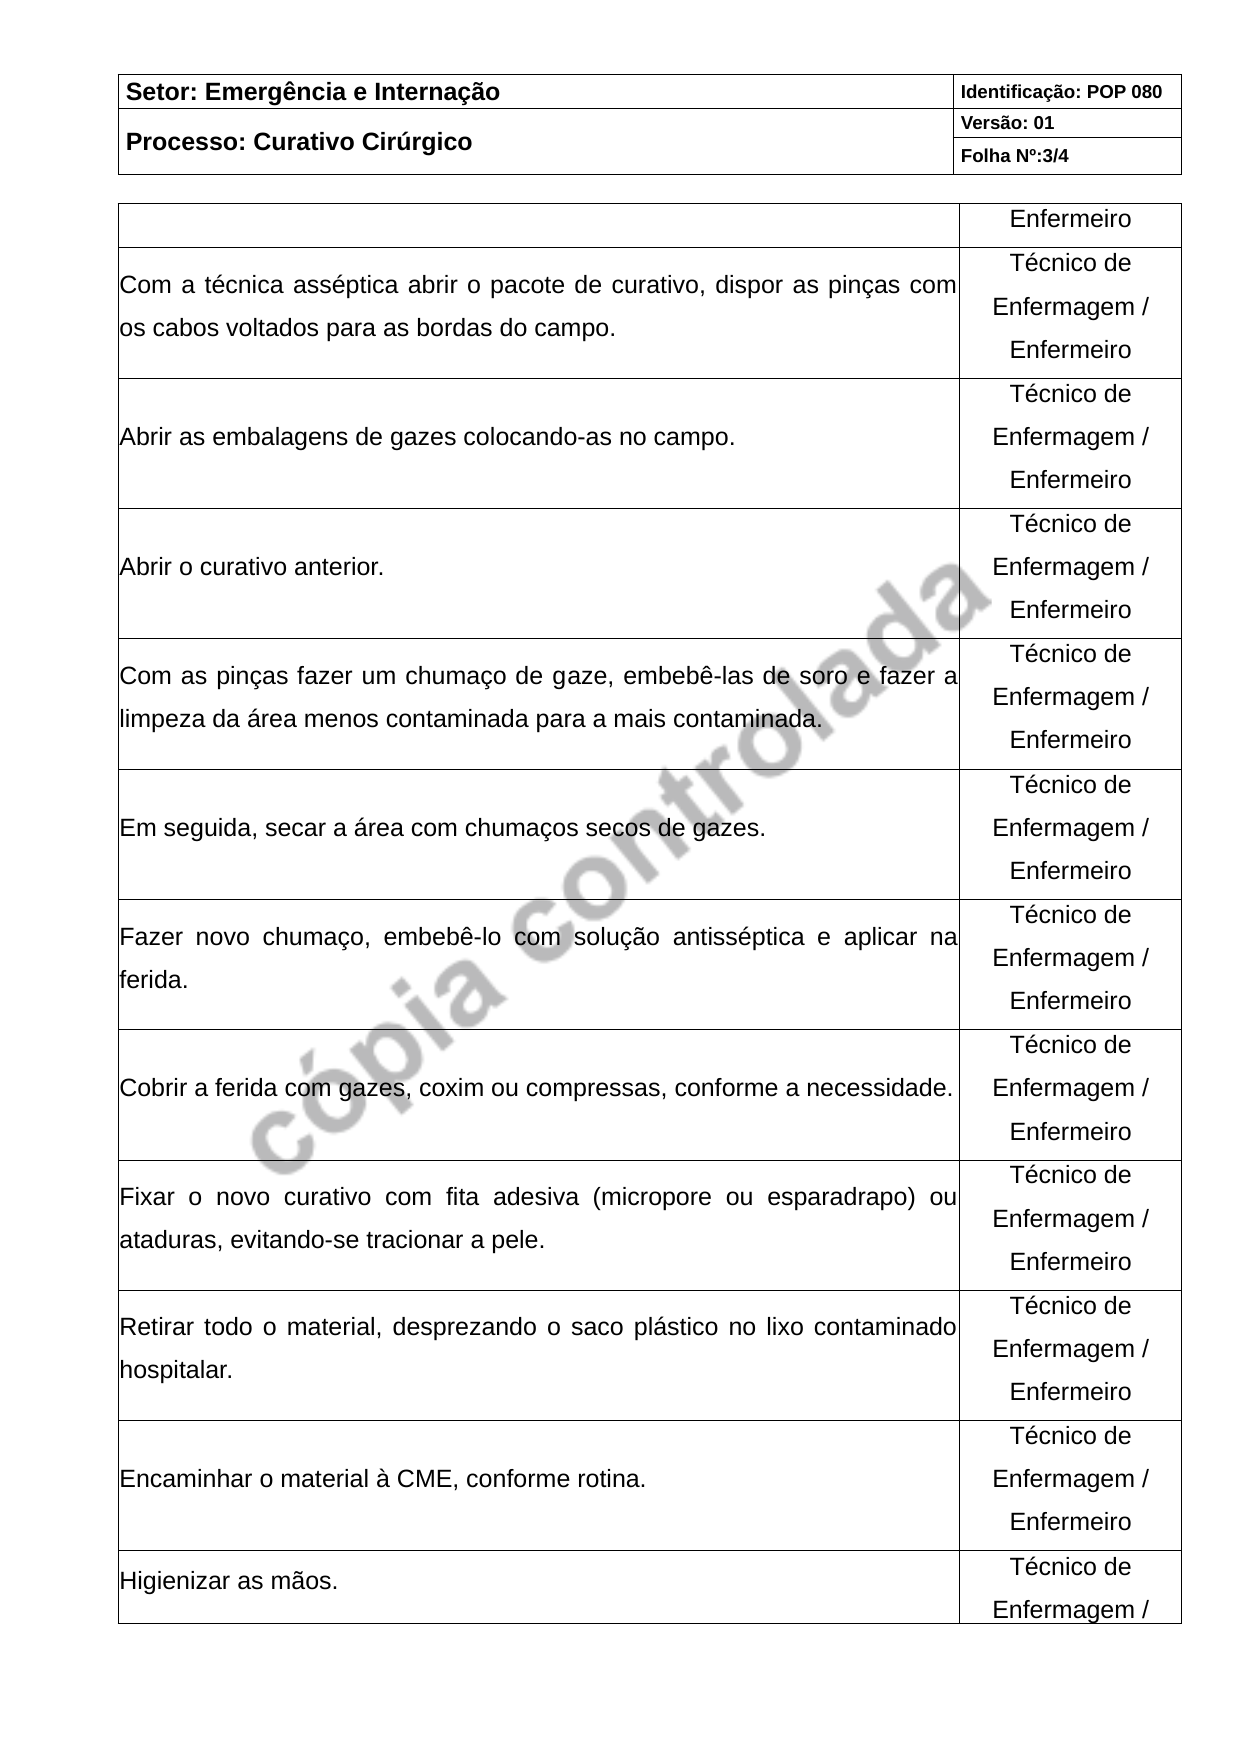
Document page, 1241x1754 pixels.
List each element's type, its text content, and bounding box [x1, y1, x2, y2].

table_cell Com as pinças fazer um chumaço de gaze, embebê-las de soro e fazer a limpeza da área menos contaminada para a mais contaminada. [119, 639, 959, 768]
table_cell Técnico de Enfermagem / Enfermeiro [960, 1161, 1181, 1290]
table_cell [960, 204, 1181, 247]
table_cell Técnico de Enfermagem / Enfermeiro [960, 639, 1181, 768]
table_cell Técnico de Enfermagem / Enfermeiro [960, 1291, 1181, 1420]
table_cell Fixar o novo curativo com fita adesiva (micropore ou esparadrapo) ou ataduras, evitando-se tracionar a pele. [119, 1161, 959, 1290]
table_cell Encaminhar o material à CME, conforme rotina. [119, 1421, 959, 1550]
table_cell Técnico de Enfermagem / Enfermeiro [960, 509, 1181, 638]
table_cell Abrir as embalagens de gazes colocando-as no campo. [119, 379, 959, 508]
table_cell Técnico de Enfermagem / Enfermeiro [960, 379, 1181, 508]
table_cell Retirar todo o material, desprezando o saco plástico no lixo contaminado hospitalar. [119, 1291, 959, 1420]
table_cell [119, 204, 959, 247]
table_cell Técnico de Enfermagem / Enfermeiro [960, 248, 1181, 378]
table_cell Em seguida, secar a área com chumaços secos de gazes. [119, 770, 959, 899]
table_cell Técnico de Enfermagem / Enfermeiro [960, 770, 1181, 899]
table_cell Com a técnica asséptica abrir o pacote de curativo, dispor as pinças com os cabos voltados para as bordas do campo. [119, 248, 959, 378]
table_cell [960, 1551, 1181, 1623]
table_cell Higienizar as mãos. [119, 1551, 959, 1623]
table_cell Abrir o curativo anterior. [119, 509, 959, 638]
table_cell Cobrir a ferida com gazes, coxim ou compressas, conforme a necessidade. [119, 1030, 959, 1159]
table_cell Técnico de Enfermagem / Enfermeiro [960, 900, 1181, 1029]
table_cell Técnico de Enfermagem / Enfermeiro [960, 1030, 1181, 1159]
table_cell Técnico de Enfermagem / Enfermeiro [960, 1421, 1181, 1550]
table_cell Fazer novo chumaço, embebê-lo com solução antisséptica e aplicar na ferida. [119, 900, 959, 1029]
